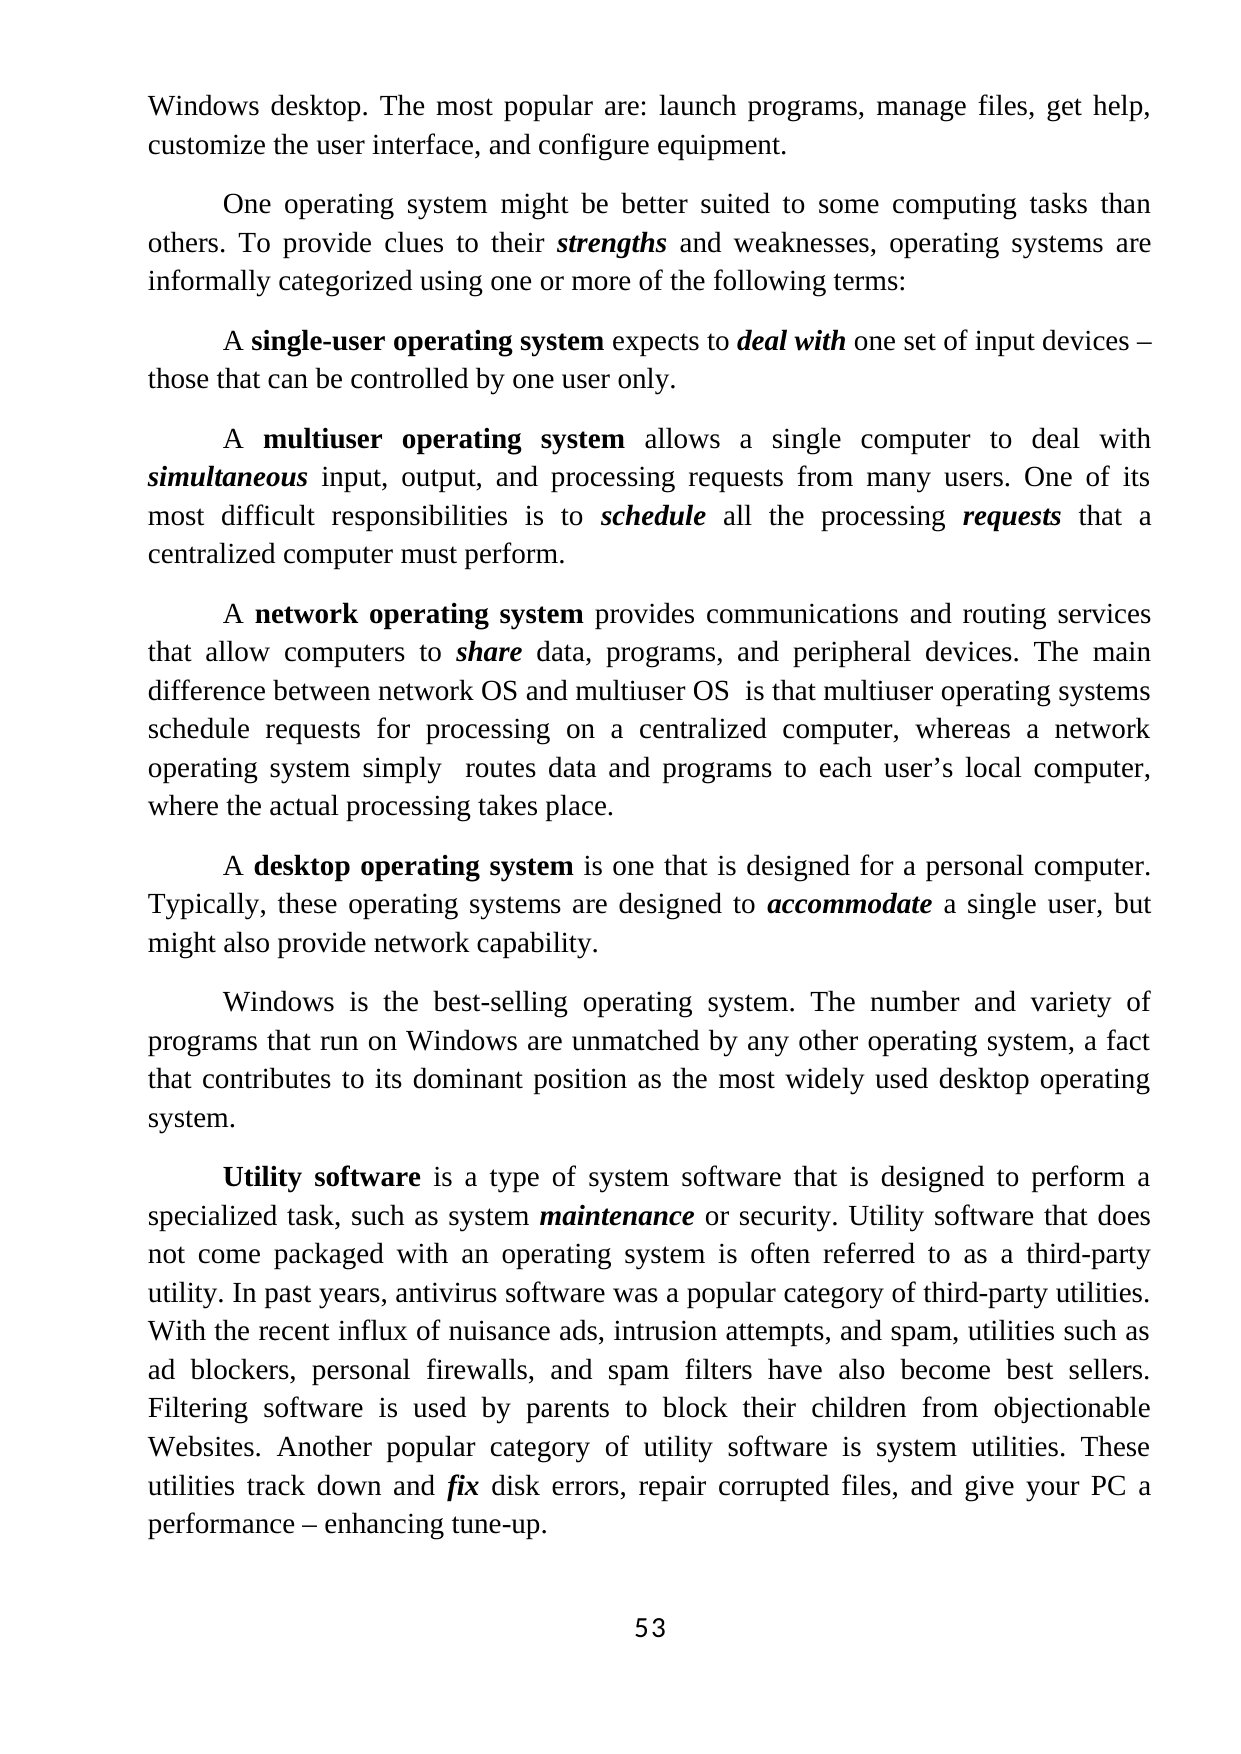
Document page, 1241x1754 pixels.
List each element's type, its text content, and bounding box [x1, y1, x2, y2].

text Utility software is a type of system software that is designed to perform a specialized task, such as system maintenance or security. Utility software that does not come packaged with an operating system is often referred to as a third-party utility. In past years, antivirus software was a popular category of third-party utilities. With the recent influx of nuisance ads, intrusion attempts, and spam, utilities such as ad blockers, personal firewalls, and spam filters have also become best sellers. Filtering software is used by parents to block their children from objectionable Websites. Another popular category of utility software is system utilities. These utilities track down and fix disk errors, repair corrupted files, and give your PC a performance – enhancing tune-up. [148, 1159, 1152, 1540]
text A single-user operating system expects to deal with one set of input devices – those that can be controlled by one user only. [148, 323, 1152, 395]
text A desktop operating system is one that is designed for a personal computer. Typically, these operating systems are designed to accommodate a single user, but might also provide network capability. [148, 848, 1152, 958]
text Windows is the best-selling operating system. The number and variety of programs that run on Windows are unmatched by any other operating system, a fact that contributes to its dominant position as the most widely used desktop operating system. [148, 984, 1152, 1133]
text A multiuser operating system allows a single computer to deal with simultaneous input, output, and processing requests from many users. One of its most difficult responsibilities is to schedule all the processing requests that a centralized computer must perform. [148, 421, 1152, 570]
text One operating system might be better suited to some computing tasks than others. To provide clues to their strengths and weaknesses, operating systems are informally categorized using one or more of the following terms: [148, 186, 1152, 297]
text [148, 88, 1152, 161]
text A network operating system provides communications and routing services that allow computers to share data, programs, and peripheral devices. The main difference between network OS and multiuser OS is that multiuser operating systems schedule requests for processing on a centralized computer, whereas a network operating system simply routes data and programs to each user’s local computer, where the actual processing takes place. [148, 596, 1152, 822]
